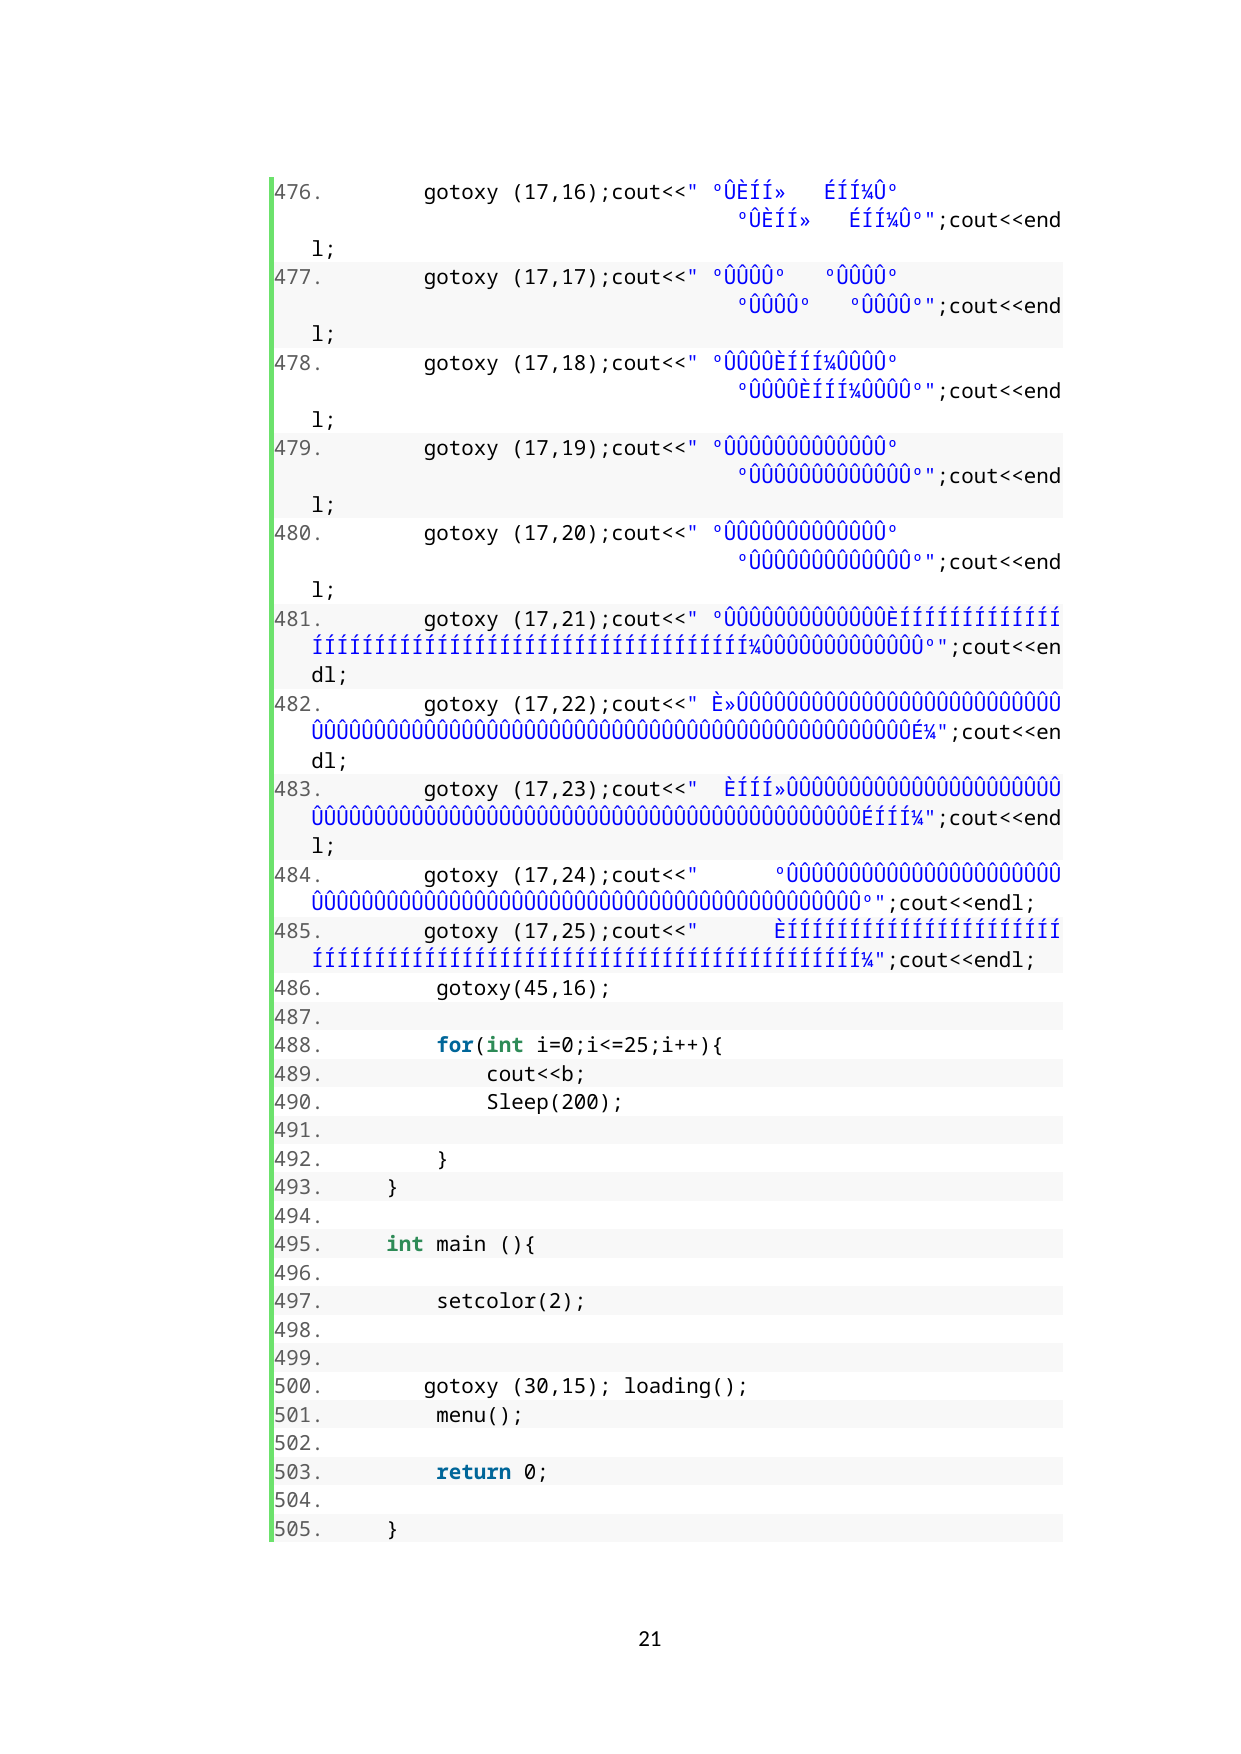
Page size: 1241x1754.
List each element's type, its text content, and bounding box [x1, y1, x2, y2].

list for(int i=0;i<=25;i++){ [274, 1030, 1063, 1059]
list int main (){ [274, 1229, 1063, 1258]
list gotoxy (17,17);cout<<" ºÛÛÛÛº ºÛÛÛÛº ºÛÛÛÛº ºÛÛÛÛº";cout<<endl; [274, 262, 1063, 348]
list return 0; [274, 1457, 1063, 1485]
list } [274, 1144, 1063, 1172]
list gotoxy(45,16); [274, 973, 1063, 1002]
list gotoxy (17,19);cout<<" ºÛÛÛÛÛÛÛÛÛÛÛÛÛº ºÛÛÛÛÛÛÛÛÛÛÛÛÛº";cout<<endl; [274, 433, 1063, 518]
list gotoxy (17,16);cout<<" ºÛÈÍÍ» ÉÍÍ¼Ûº ºÛÈÍÍ» ÉÍÍ¼Ûº";cout<<endl; [274, 177, 1063, 262]
list } [274, 1514, 1063, 1542]
list gotoxy (17,25);cout<<" ÈÍÍÍÍÍÍÍÍÍÍÍÍÍÍÍÍÍÍÍÍÍÍÍÍÍÍÍÍÍÍÍÍÍÍÍÍÍÍÍÍÍÍÍÍÍÍÍÍÍÍÍÍÍÍÍÍÍÍÍÍÍÍÍÍÍÍ¼";cout<<endl; [274, 917, 1063, 973]
list cout<<b; [274, 1059, 1063, 1087]
list gotoxy (17,21);cout<<" ºÛÛÛÛÛÛÛÛÛÛÛÛÛÈÍÍÍÍÍÍÍÍÍÍÍÍÍÍÍÍÍÍÍÍÍÍÍÍÍÍÍÍÍÍÍÍÍÍÍÍÍÍÍÍÍÍÍÍÍÍÍÍ¼ÛÛÛÛÛÛÛÛÛÛÛÛÛº";cout<<endl; [274, 604, 1063, 689]
list setcolor(2); [274, 1286, 1063, 1315]
list Sleep(200); [274, 1087, 1063, 1116]
list gotoxy (17,20);cout<<" ºÛÛÛÛÛÛÛÛÛÛÛÛÛº ºÛÛÛÛÛÛÛÛÛÛÛÛÛº";cout<<endl; [274, 518, 1063, 604]
list gotoxy (17,22);cout<<" È»ÛÛÛÛÛÛÛÛÛÛÛÛÛÛÛÛÛÛÛÛÛÛÛÛÛÛÛÛÛÛÛÛÛÛÛÛÛÛÛÛÛÛÛÛÛÛÛÛÛÛÛÛÛÛÛÛÛÛÛÛÛÛÛÛÛÛÛÛÛÛÛÛÛÛÉ¼";cout<<endl; [274, 689, 1063, 774]
list gotoxy (17,23);cout<<" ÈÍÍÍ»ÛÛÛÛÛÛÛÛÛÛÛÛÛÛÛÛÛÛÛÛÛÛÛÛÛÛÛÛÛÛÛÛÛÛÛÛÛÛÛÛÛÛÛÛÛÛÛÛÛÛÛÛÛÛÛÛÛÛÛÛÛÛÛÛÛÛÉÍÍÍ¼";cout<<endl; [274, 774, 1063, 860]
list gotoxy (17,24);cout<<" ºÛÛÛÛÛÛÛÛÛÛÛÛÛÛÛÛÛÛÛÛÛÛÛÛÛÛÛÛÛÛÛÛÛÛÛÛÛÛÛÛÛÛÛÛÛÛÛÛÛÛÛÛÛÛÛÛÛÛÛÛÛÛÛÛÛÛº";cout<<endl; [274, 860, 1063, 917]
list menu(); [274, 1400, 1063, 1428]
list gotoxy (17,18);cout<<" ºÛÛÛÛÈÍÍÍ¼ÛÛÛÛº ºÛÛÛÛÈÍÍÍ¼ÛÛÛÛº";cout<<endl; [274, 348, 1063, 433]
list gotoxy (30,15); loading(); [274, 1372, 1063, 1400]
list } [274, 1172, 1063, 1201]
